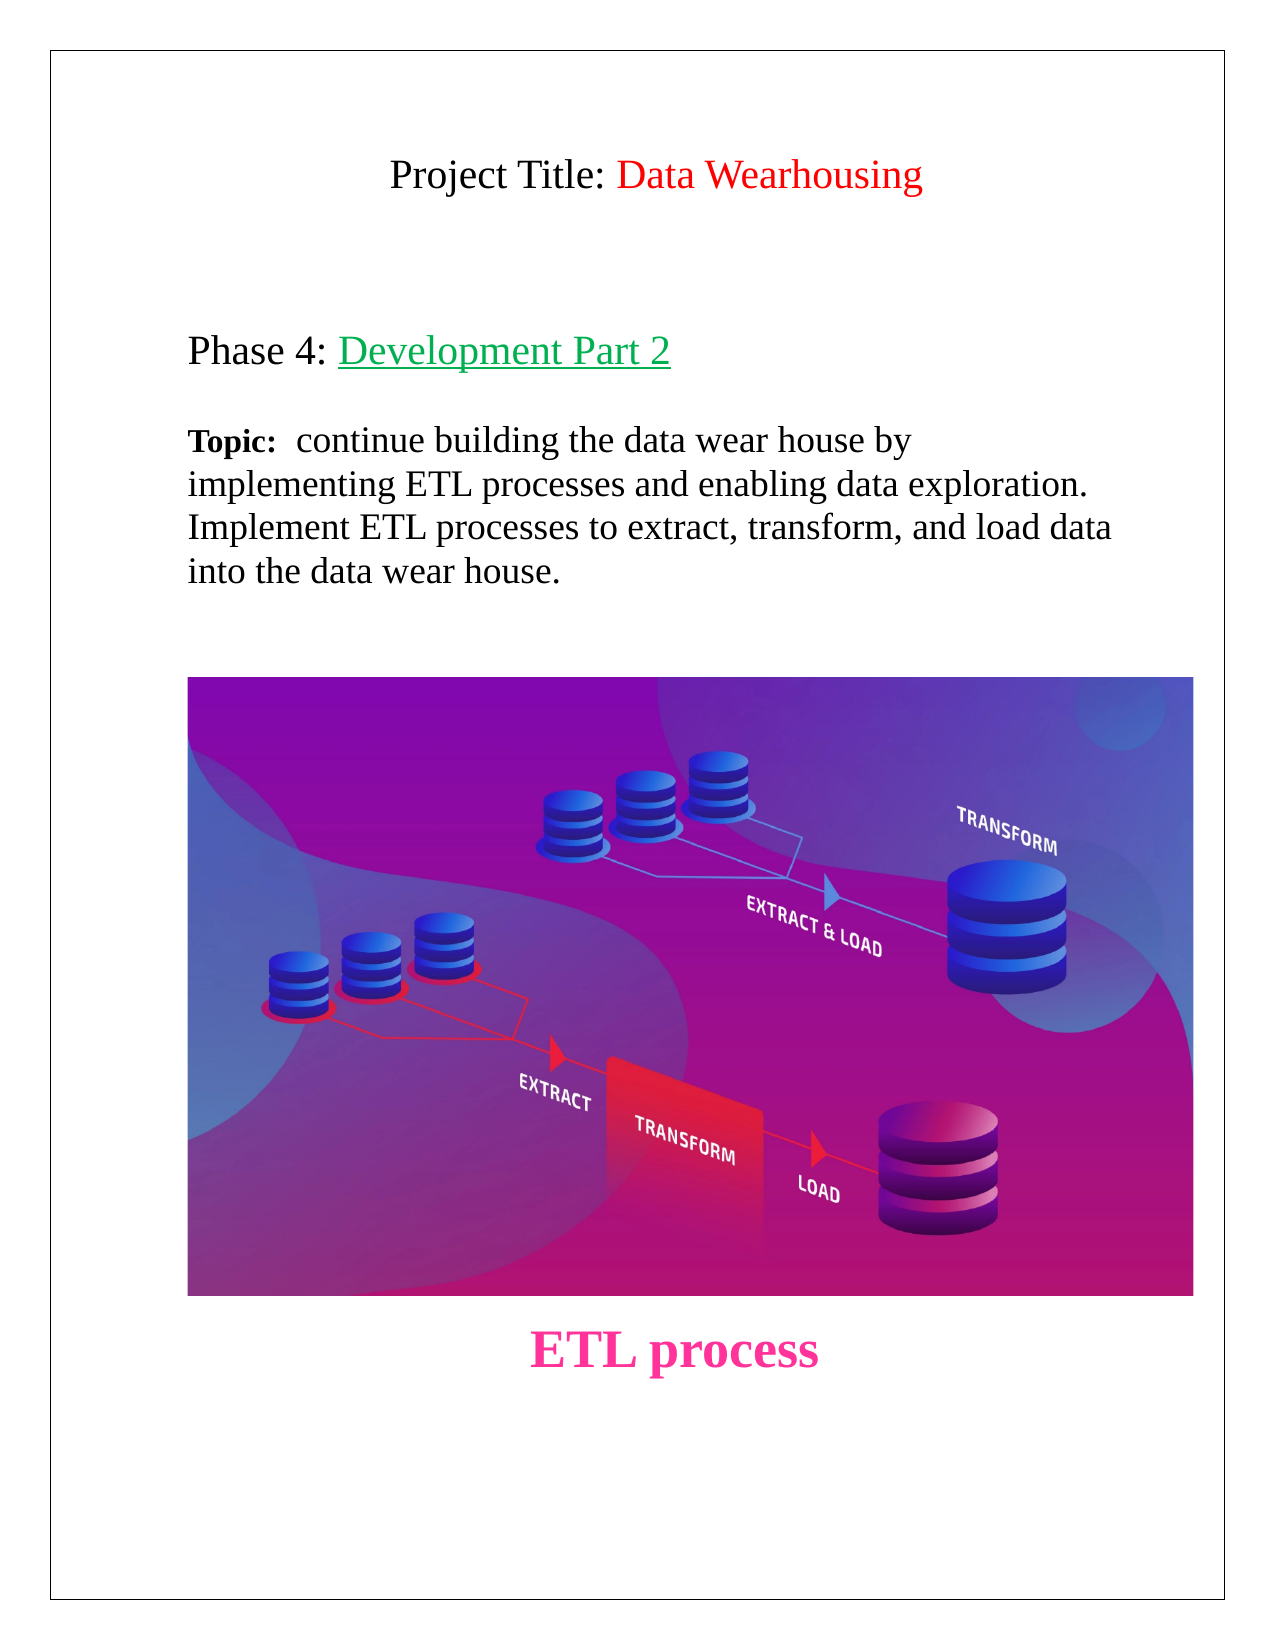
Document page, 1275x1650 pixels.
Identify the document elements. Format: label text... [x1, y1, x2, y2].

text Phase 4: Development Part 2 [187, 325, 1125, 373]
text ETL process [225, 1317, 1125, 1379]
text Topic: continue building the data wear house by implementing ETL processes and enabling data exploration. Implement ETL processes to extract, transform, and load data into the data wear house. [187, 418, 1125, 591]
text Project Title: Data Wearhousing [187, 150, 1125, 198]
picture [187, 677, 1194, 1296]
